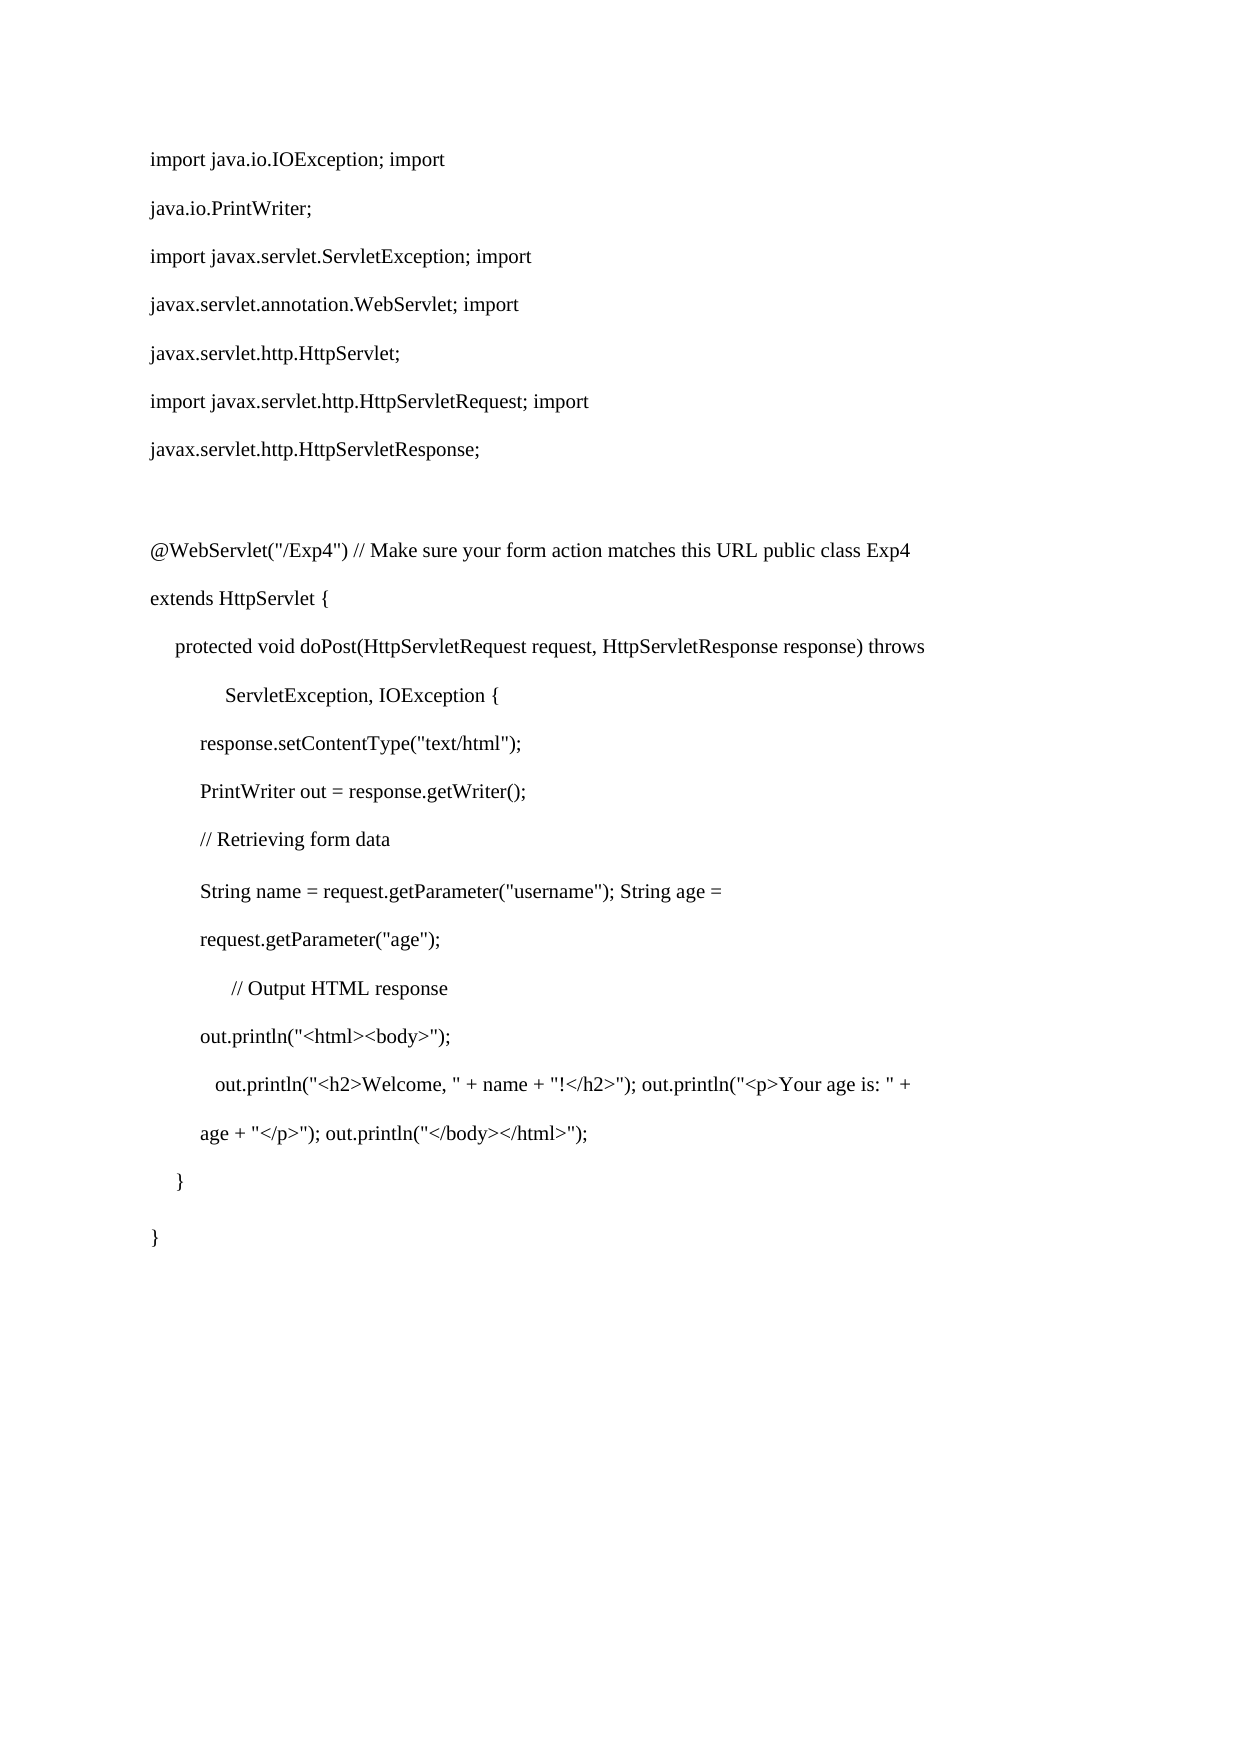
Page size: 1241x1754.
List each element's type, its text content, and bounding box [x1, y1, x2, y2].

text import javax.servlet.http.HttpServletRequest; import javax.servlet.http.HttpServletResponse; [150, 389, 619, 461]
text import java.io.IOException; import java.io.PrintWriter; [150, 147, 454, 219]
text import javax.servlet.ServletException; import javax.servlet.annotation.WebServlet; import javax.servlet.http.HttpServlet; [150, 244, 593, 364]
text // Retrieving form data [200, 827, 1093, 851]
text } [175, 1169, 1093, 1193]
text // Output HTML response out.println("<html><body>"); [200, 976, 519, 1048]
text out.println("<h2>Welcome, " + name + "!</h2>"); out.println("<p>Your age is: " + age + "</p>"); out.println("</body></html>"); [200, 1072, 930, 1145]
text protected void doPost(HttpServletRequest request, HttpServletResponse response) throws ServletException, IOException { [175, 634, 1063, 707]
text @WebServlet("/Exp4") // Make sure your form action matches this URL public class Exp4 extends HttpServlet { [150, 538, 930, 610]
text response.setContentType("text/html"); PrintWriter out = response.getWriter(); [200, 731, 619, 803]
text String name = request.getParameter("username"); String age = request.getParameter("age"); [200, 879, 753, 951]
text } [150, 1225, 1093, 1249]
